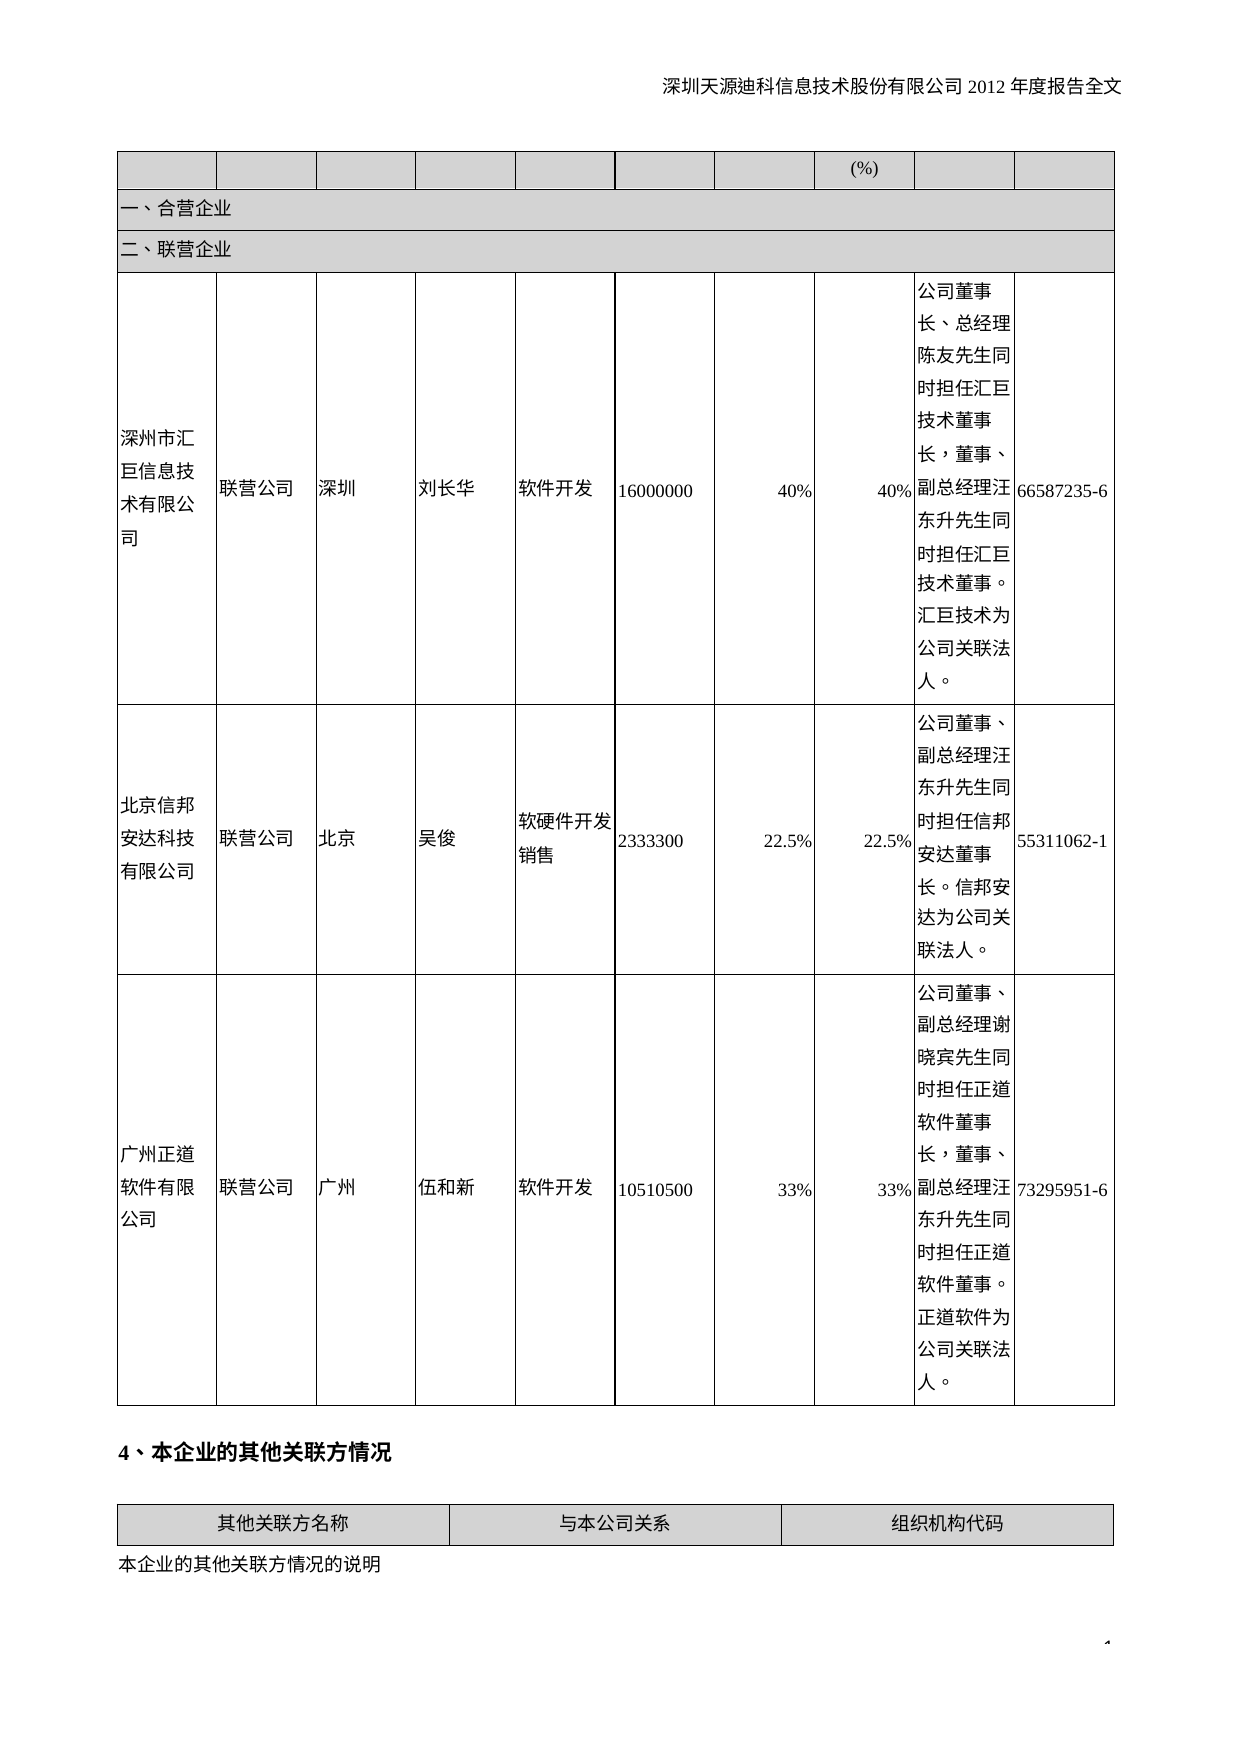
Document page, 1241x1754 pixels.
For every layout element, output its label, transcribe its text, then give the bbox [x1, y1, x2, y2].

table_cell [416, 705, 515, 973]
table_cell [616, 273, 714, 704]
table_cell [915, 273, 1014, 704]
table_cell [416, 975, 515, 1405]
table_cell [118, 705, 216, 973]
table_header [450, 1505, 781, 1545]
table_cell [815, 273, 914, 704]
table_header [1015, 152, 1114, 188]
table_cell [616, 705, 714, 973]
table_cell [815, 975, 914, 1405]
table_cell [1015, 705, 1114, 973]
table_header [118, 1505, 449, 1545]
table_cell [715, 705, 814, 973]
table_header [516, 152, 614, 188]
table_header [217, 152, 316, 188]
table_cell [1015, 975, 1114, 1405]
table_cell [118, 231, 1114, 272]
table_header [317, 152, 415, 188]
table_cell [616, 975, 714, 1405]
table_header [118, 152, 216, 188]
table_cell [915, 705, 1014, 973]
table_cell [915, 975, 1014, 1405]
subtitle 4、本企业的其他关联方情况 [118, 1437, 1138, 1467]
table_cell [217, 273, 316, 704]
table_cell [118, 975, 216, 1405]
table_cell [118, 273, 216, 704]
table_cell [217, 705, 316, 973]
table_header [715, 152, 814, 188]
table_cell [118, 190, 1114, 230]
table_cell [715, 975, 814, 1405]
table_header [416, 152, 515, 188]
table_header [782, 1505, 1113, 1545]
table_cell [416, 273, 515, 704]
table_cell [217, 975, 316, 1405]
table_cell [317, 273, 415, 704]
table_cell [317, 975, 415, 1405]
text 本企业的其他关联方情况的说明 [118, 1552, 1138, 1577]
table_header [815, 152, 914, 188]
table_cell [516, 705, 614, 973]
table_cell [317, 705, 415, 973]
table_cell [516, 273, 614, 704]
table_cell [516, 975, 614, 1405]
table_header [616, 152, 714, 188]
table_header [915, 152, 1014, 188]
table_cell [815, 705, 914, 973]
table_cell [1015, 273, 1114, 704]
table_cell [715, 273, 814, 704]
